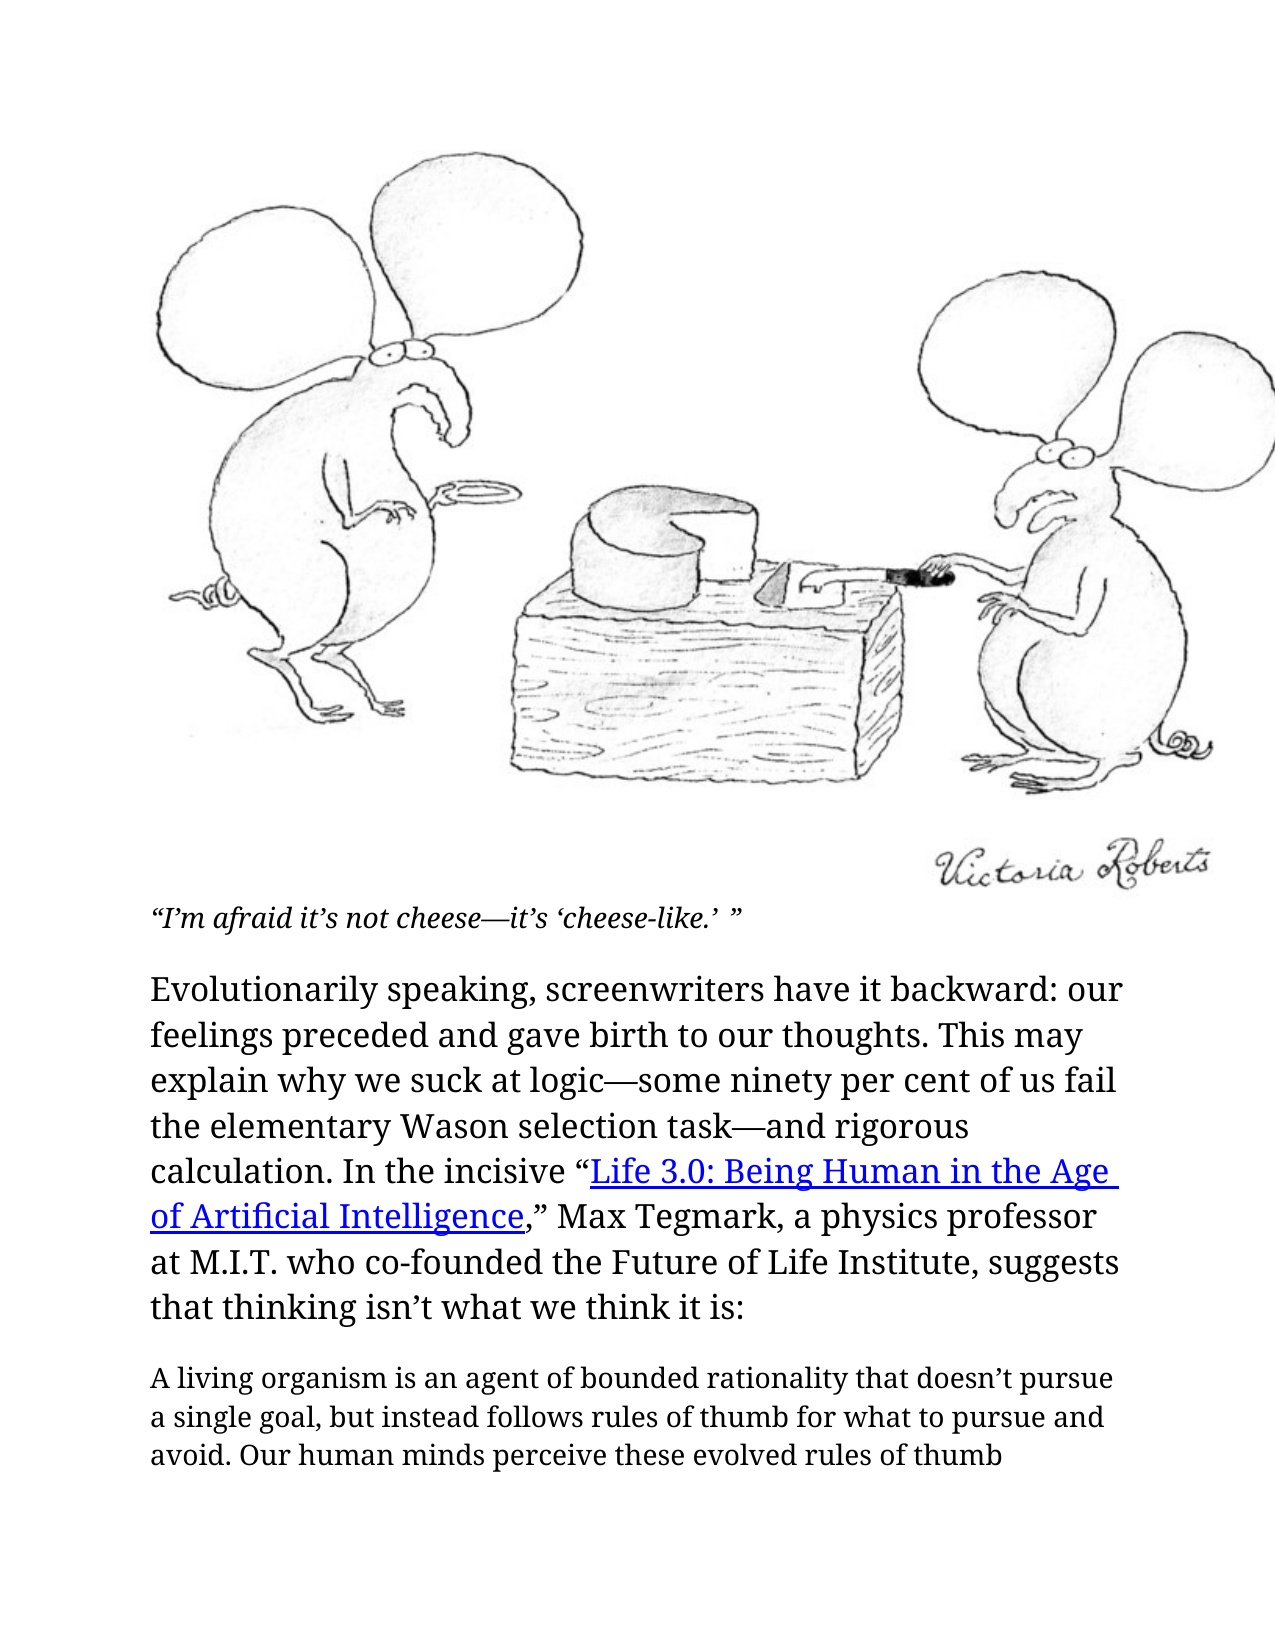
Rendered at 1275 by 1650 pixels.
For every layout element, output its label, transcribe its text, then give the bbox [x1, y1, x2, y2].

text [150, 1359, 1125, 1474]
text Evolutionarily speaking, screenwriters have it backward: our feelings preceded and gave birth to our thoughts. This may explain why we suck at logic—some ninety per cent of us fail the elementary Wason selection task—and rigorous calculation. In the incisive “Life 3.0: Being Human in the Age of Artificial Intelligence,” Max Tegmark, a physics professor at M.I.T. who co-founded the Future of Life Institute, suggests that thinking isn’t what we think it is: [150, 966, 1125, 1329]
text “I’m afraid it’s not cheese—it’s ‘cheese-like.’ ” [150, 899, 1125, 937]
picture [150, 150, 1275, 899]
